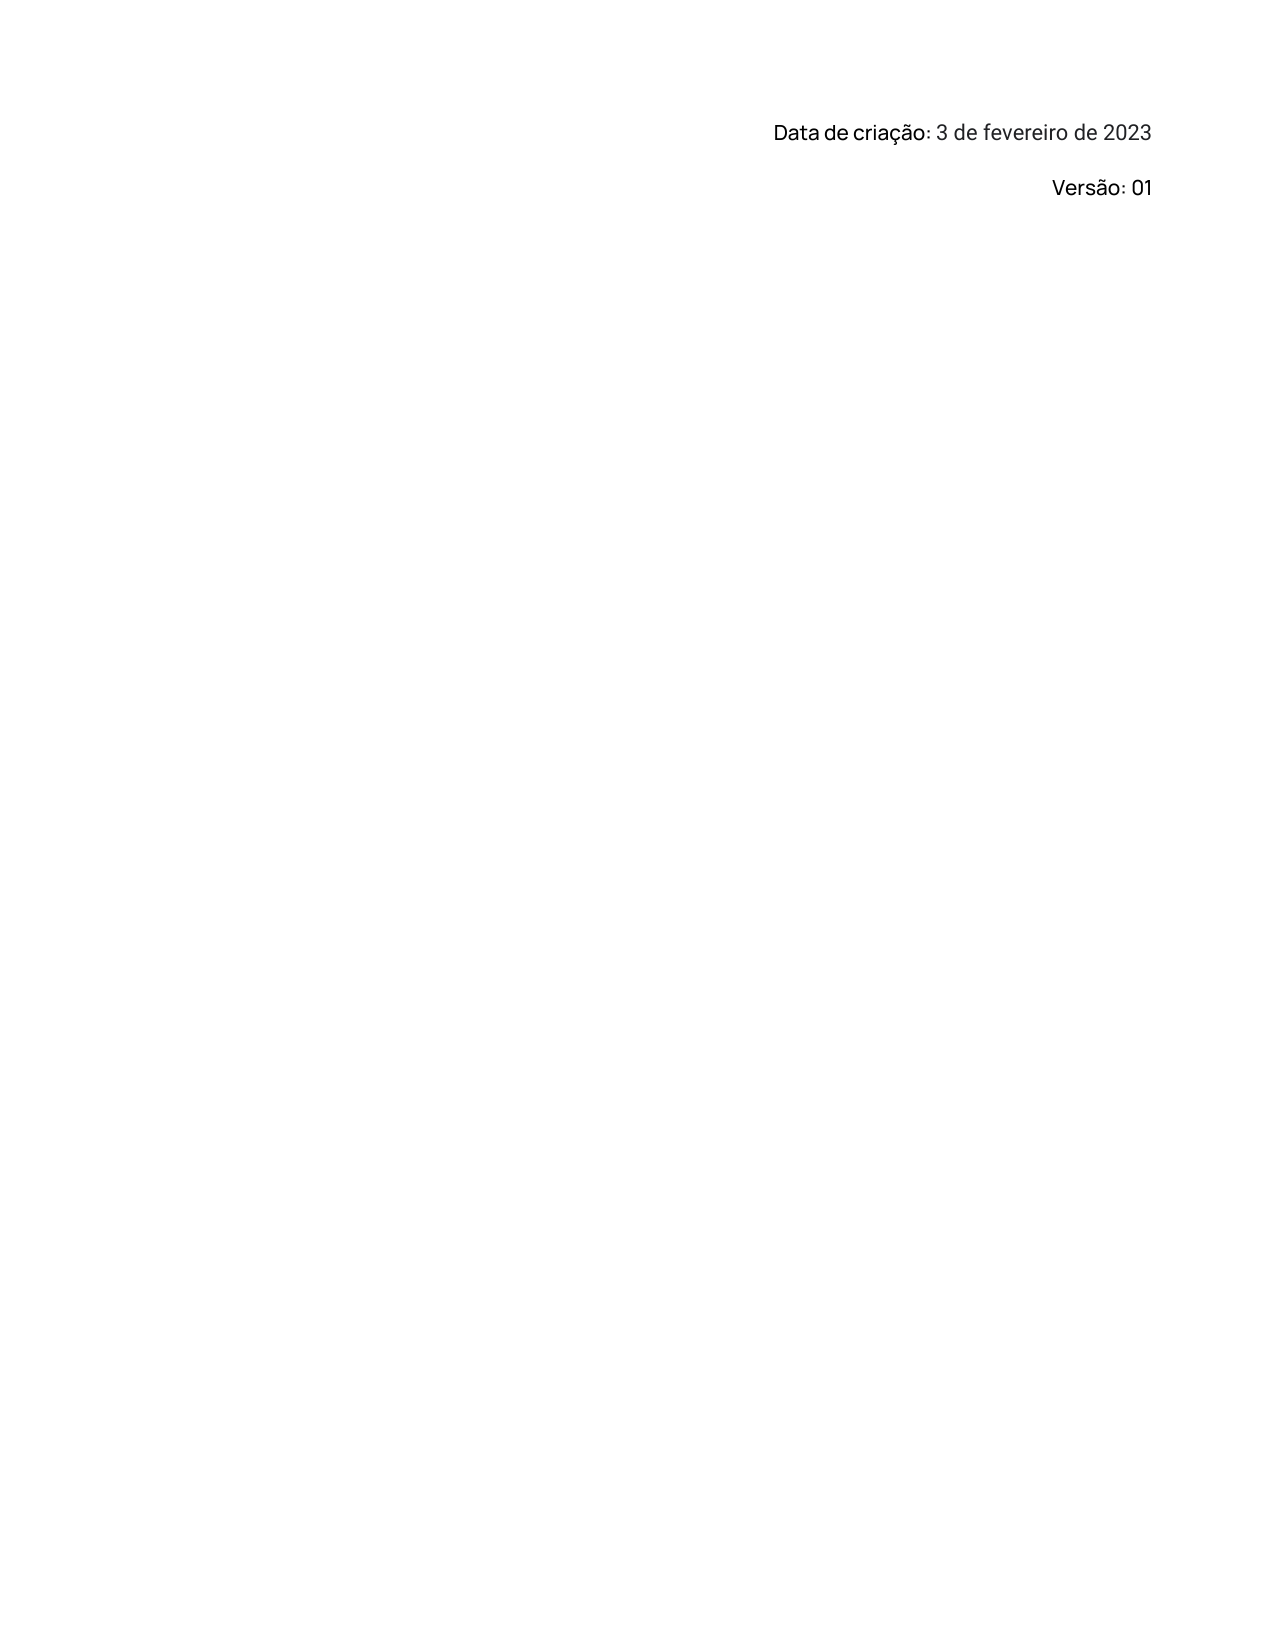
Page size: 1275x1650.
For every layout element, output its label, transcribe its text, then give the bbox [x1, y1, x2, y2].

text Versão: 01 [268, 173, 1152, 202]
text Data de criação: 3 de fevereiro de 2023 [268, 118, 1152, 146]
